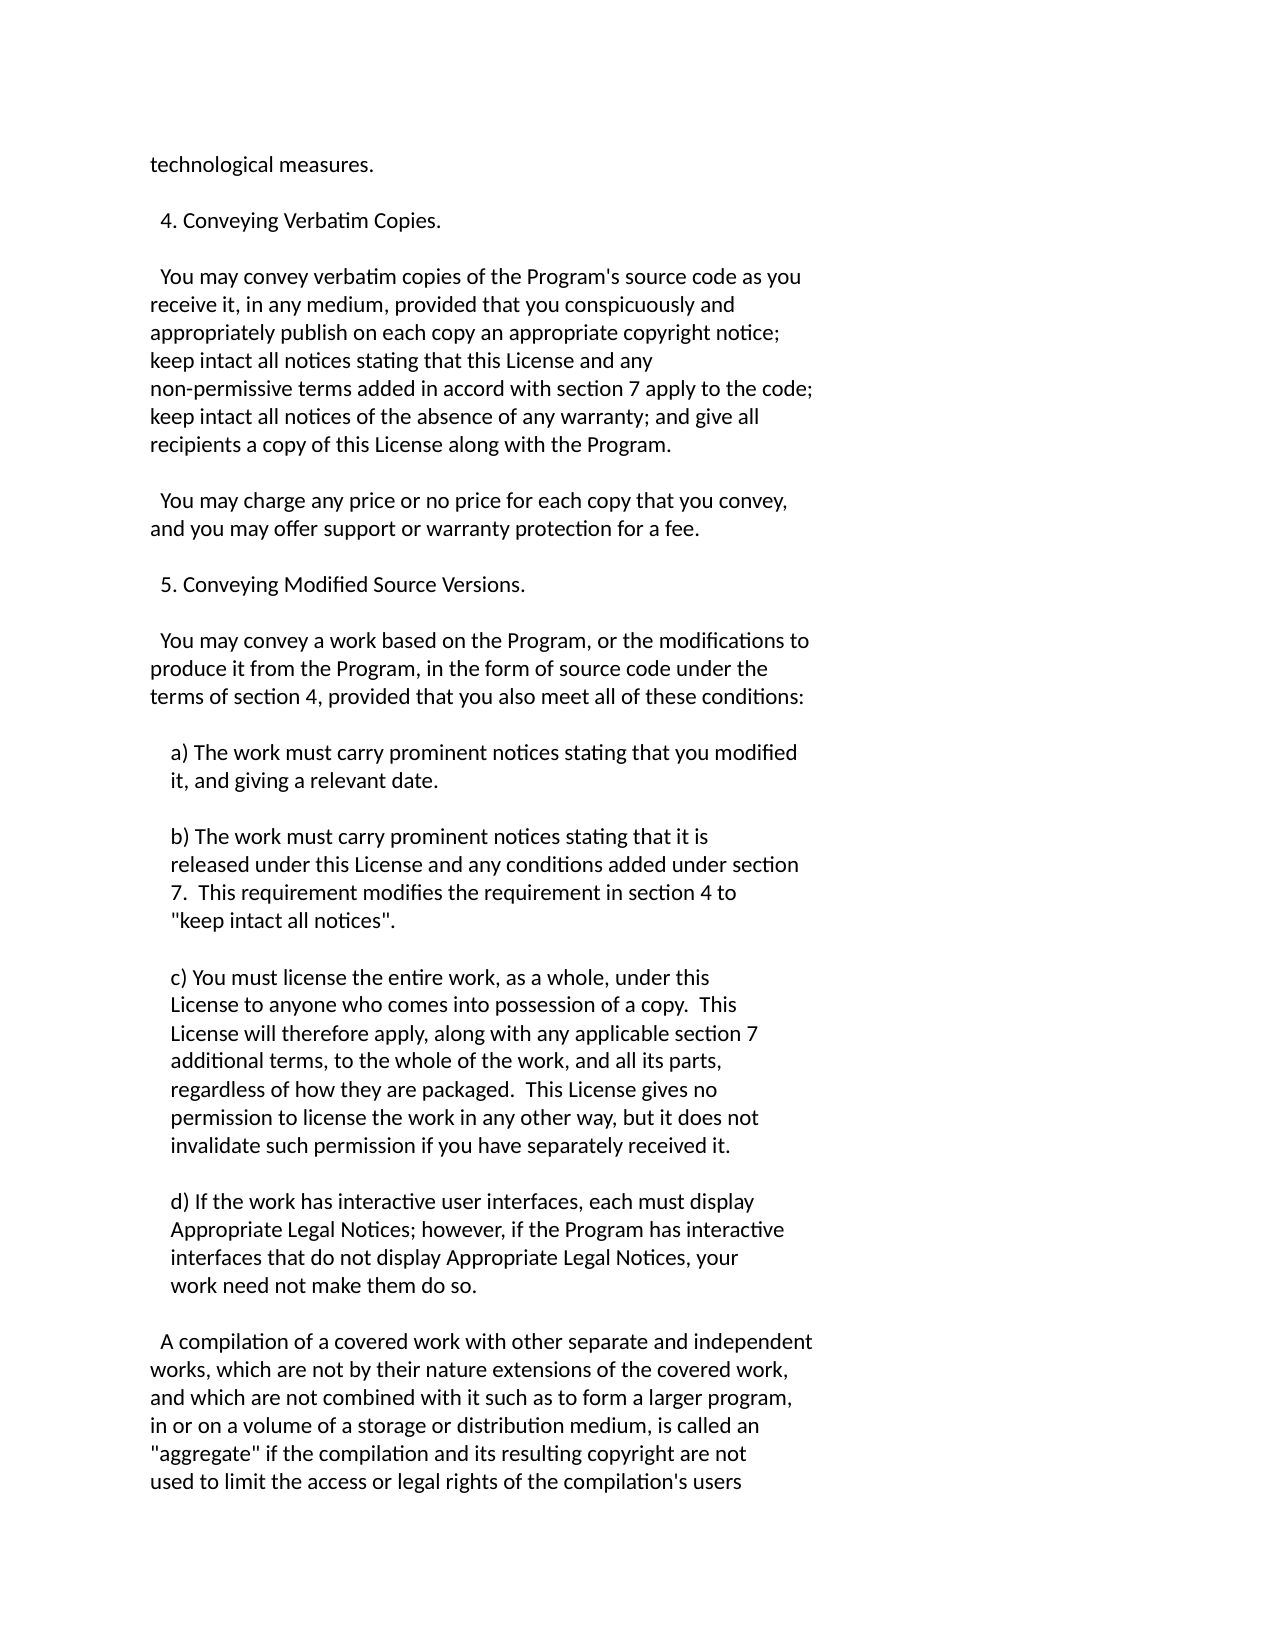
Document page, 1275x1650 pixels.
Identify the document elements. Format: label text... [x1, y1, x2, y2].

text interfaces that do not display Appropriate Legal Notices, your [150, 1243, 1125, 1271]
text a) The work must carry prominent notices stating that you modified [150, 738, 1125, 766]
text produce it from the Program, in the form of source code under the [150, 654, 1125, 682]
text permission to license the work in any other way, but it does not [150, 1103, 1125, 1131]
text invalidate such permission if you have separately received it. [150, 1131, 1125, 1159]
text non-permissive terms added in accord with section 7 apply to the code; [150, 374, 1125, 402]
text You may charge any price or no price for each copy that you convey, [150, 486, 1125, 514]
text and you may offer support or warranty protection for a fee. [150, 514, 1125, 542]
text receive it, in any medium, provided that you conspicuously and [150, 290, 1125, 318]
text License to anyone who comes into possession of a copy. This [150, 991, 1125, 1019]
text terms of section 4, provided that you also meet all of these conditions: [150, 682, 1125, 710]
text c) You must license the entire work, as a whole, under this [150, 963, 1125, 991]
text regardless of how they are packaged. This License gives no [150, 1075, 1125, 1103]
text d) If the work has interactive user interfaces, each must display [150, 1187, 1125, 1215]
text "keep intact all notices". [150, 907, 1125, 934]
text 5. Conveying Modified Source Versions. [150, 570, 1125, 598]
text 4. Conveying Verbatim Copies. [150, 206, 1125, 234]
text in or on a volume of a storage or distribution medium, is called an [150, 1411, 1125, 1439]
text additional terms, to the whole of the work, and all its parts, [150, 1047, 1125, 1075]
text keep intact all notices of the absence of any warranty; and give all [150, 402, 1125, 430]
text You may convey a work based on the Program, or the modifications to [150, 626, 1125, 654]
text License will therefore apply, along with any applicable section 7 [150, 1019, 1125, 1047]
text You may convey verbatim copies of the Program's source code as you [150, 262, 1125, 290]
text it, and giving a relevant date. [150, 766, 1125, 794]
text works, which are not by their nature extensions of the covered work, [150, 1355, 1125, 1383]
text 7. This requirement modifies the requirement in section 4 to [150, 878, 1125, 907]
text and which are not combined with it such as to form a larger program, [150, 1383, 1125, 1411]
text Appropriate Legal Notices; however, if the Program has interactive [150, 1215, 1125, 1243]
text work need not make them do so. [150, 1271, 1125, 1299]
text A compilation of a covered work with other separate and independent [150, 1327, 1125, 1355]
text recipients a copy of this License along with the Program. [150, 430, 1125, 458]
text b) The work must carry prominent notices stating that it is [150, 822, 1125, 851]
text used to limit the access or legal rights of the compilation's users [150, 1467, 1125, 1495]
text released under this License and any conditions added under section [150, 851, 1125, 878]
text technological measures. [150, 150, 1125, 178]
text "aggregate" if the compilation and its resulting copyright are not [150, 1439, 1125, 1467]
text keep intact all notices stating that this License and any [150, 346, 1125, 374]
text appropriately publish on each copy an appropriate copyright notice; [150, 318, 1125, 346]
